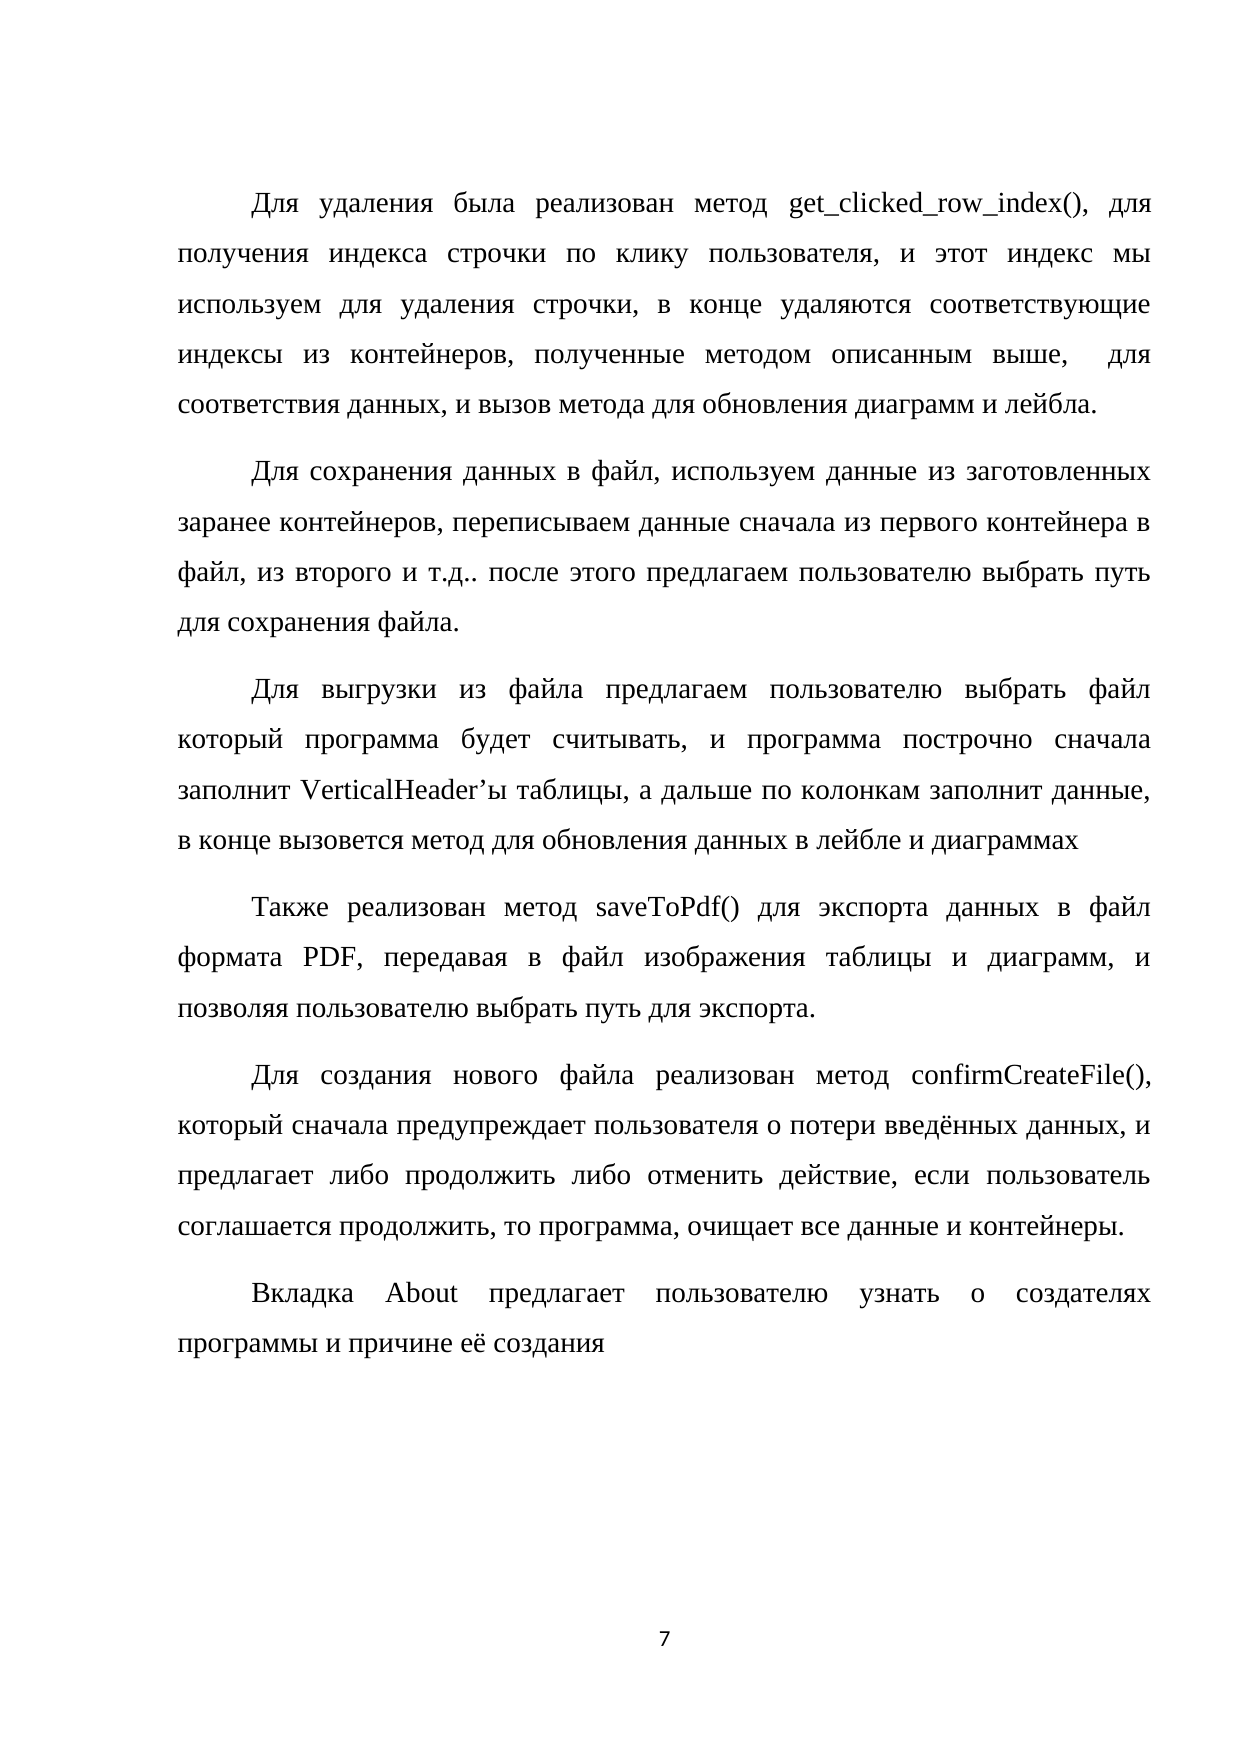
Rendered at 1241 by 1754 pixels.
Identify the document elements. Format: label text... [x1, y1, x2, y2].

text Для сохранения данных в файл, используем данные из заготовленных заранее контейнеров, переписываем данные сначала из первого контейнера в файл, из второго и т.д.. после этого предлагаем пользователю выбрать путь для сохранения файла. [177, 453, 1152, 638]
text Вкладка About предлагает пользователю узнать о создателях программы и причине её создания [177, 1275, 1152, 1358]
text Для выгрузки из файла предлагаем пользователю выбрать файл который программа будет считывать, и программа построчно сначала заполнит VerticalHeader’ы таблицы, а дальше по колонкам заполнит данные, в конце вызовется метод для обновления данных в лейбле и диаграммах [177, 671, 1152, 856]
text Для создания нового файла реализован метод confirmCreateFile(), который сначала предупреждает пользователя о потери введённых данных, и предлагает либо продолжить либо отменить действие, если пользователь соглашается продолжить, то программа, очищает все данные и контейнеры. [177, 1057, 1152, 1241]
text Для удаления была реализован метод get_clicked_row_index(), для получения индекса строчки по клику пользователя, и этот индекс мы используем для удаления строчки, в конце удаляются соответствующие индексы из контейнеров, полученные методом описанным выше, для соответствия данных, и вызов метода для обновления диаграмм и лейбла. [177, 185, 1152, 420]
text Также реализован метод saveToPdf() для экспорта данных в файл формата PDF, передавая в файл изображения таблицы и диаграмм, и позволяя пользователю выбрать путь для экспорта. [177, 889, 1152, 1023]
